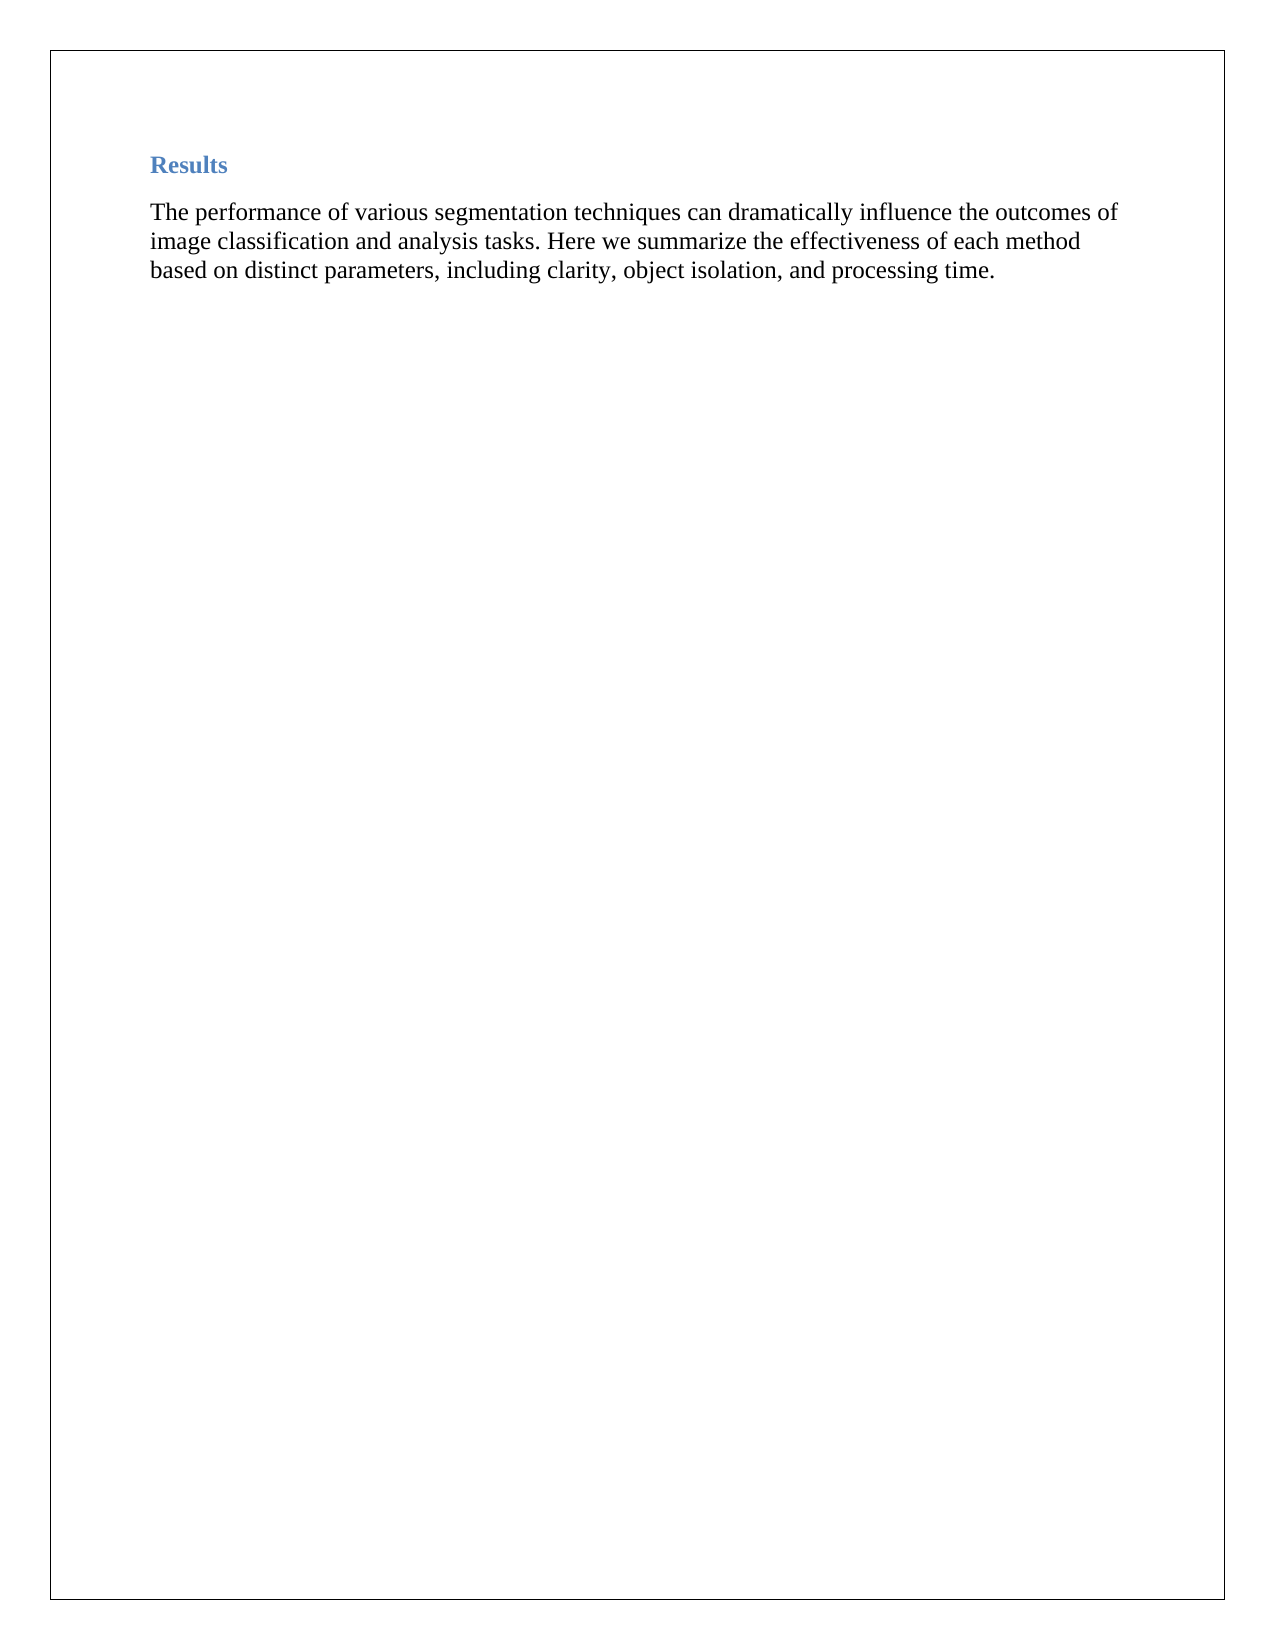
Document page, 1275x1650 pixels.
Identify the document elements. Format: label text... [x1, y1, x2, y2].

subtitle Results [150, 150, 1125, 179]
text The performance of various segmentation techniques can dramatically influence the outcomes of image classification and analysis tasks. Here we summarize the effectiveness of each method based on distinct parameters, including clarity, object isolation, and processing time. [150, 197, 1125, 284]
